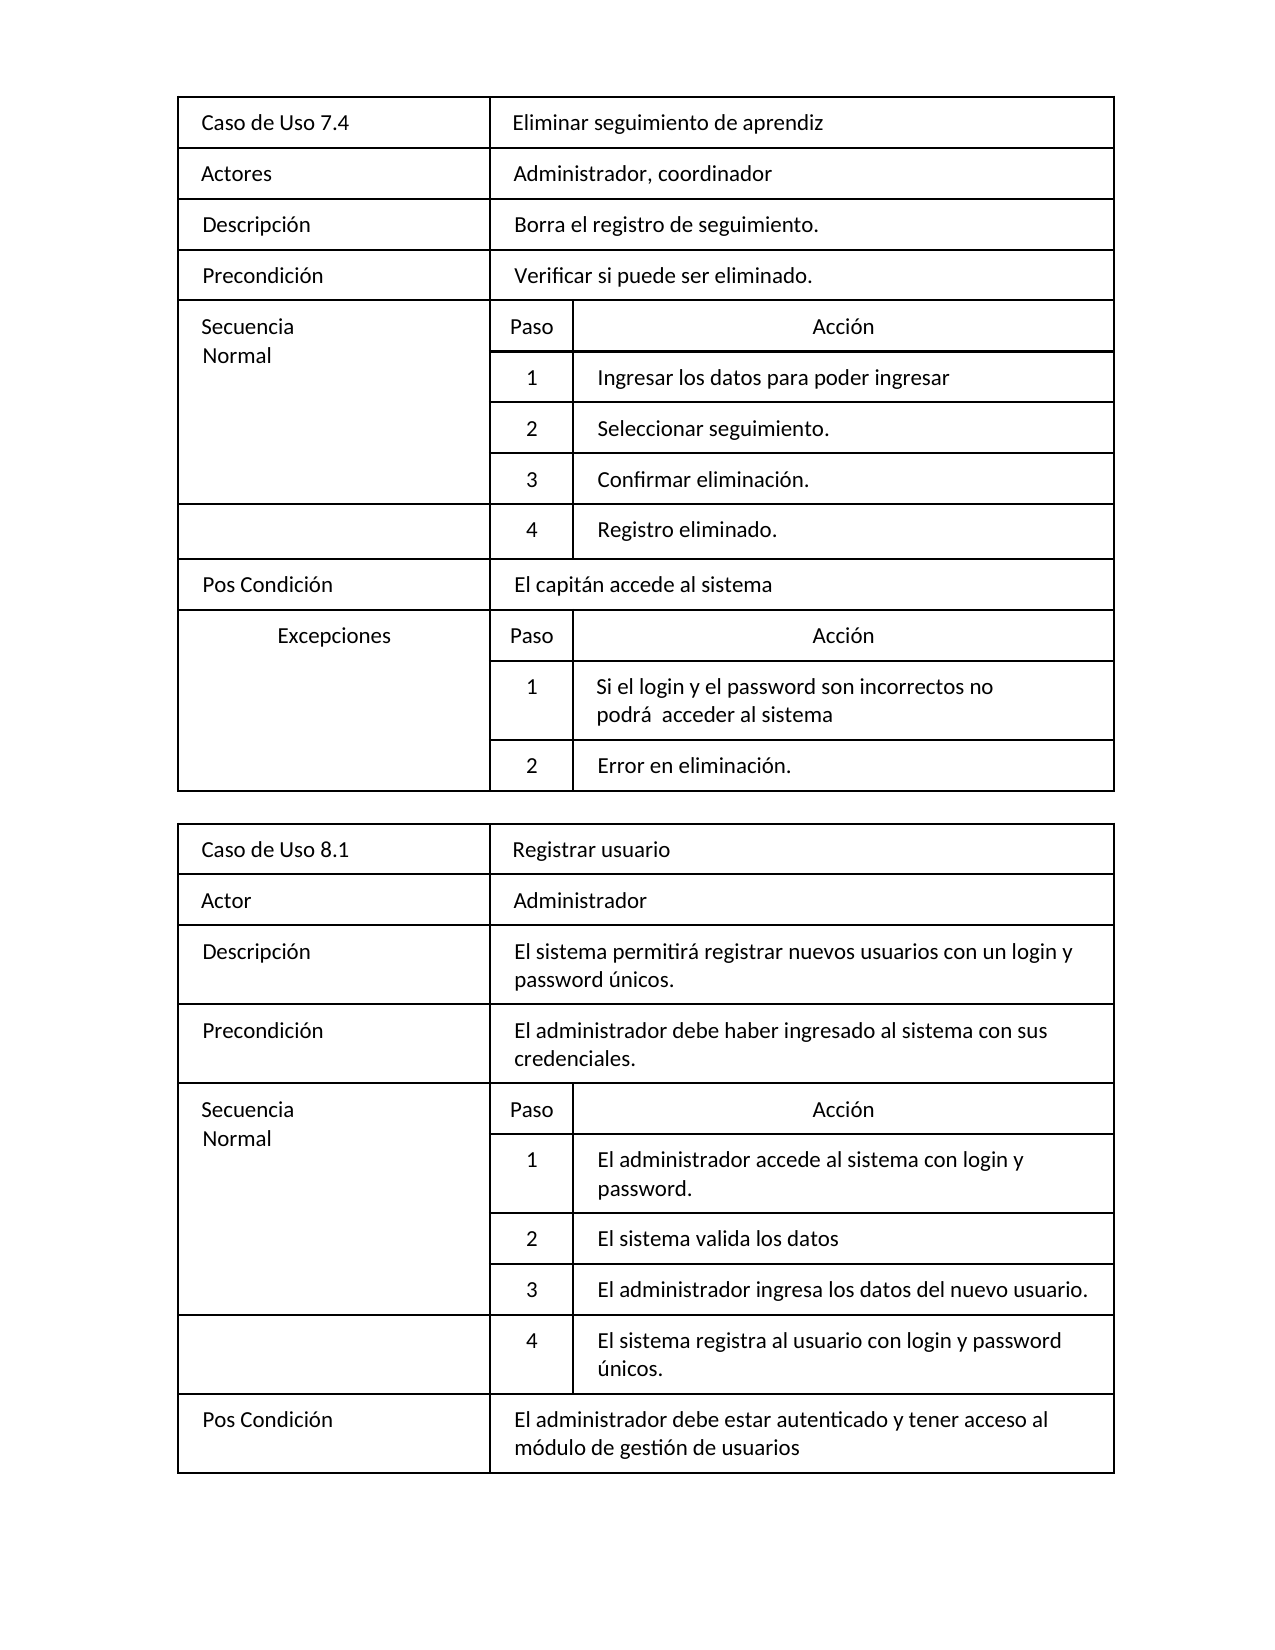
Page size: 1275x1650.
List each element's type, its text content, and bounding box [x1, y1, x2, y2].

table_cell Si el login y el password son incorrectos no podrá acceder al sistema [574, 662, 1113, 739]
table_cell 1 [491, 353, 572, 401]
table_cell El sistema valida los datos [574, 1214, 1113, 1263]
table_cell Administrador [491, 875, 1113, 924]
table_cell Administrador, coordinador [491, 149, 1113, 197]
table_cell Excepciones [179, 611, 489, 790]
table_cell Paso [491, 1084, 572, 1133]
table_cell 3 [491, 1265, 572, 1314]
table_cell Precondición [179, 251, 489, 299]
table_cell El sistema registra al usuario con login y password únicos. [574, 1316, 1113, 1393]
table_cell Ingresar los datos para poder ingresar [574, 353, 1113, 401]
table_header Registrar usuario [491, 825, 1113, 873]
table_cell Actor [179, 875, 489, 924]
table_cell Precondición [179, 1005, 489, 1082]
table_cell Error en eliminación. [574, 741, 1113, 790]
table_cell El capitán accede al sistema [491, 560, 1113, 609]
table_cell Acción [574, 1084, 1113, 1133]
table_cell El administrador debe estar autenticado y tener acceso al módulo de gestión de usuarios [491, 1395, 1113, 1472]
table_cell Paso [491, 301, 572, 350]
table_cell Registro eliminado. [574, 505, 1113, 558]
table_cell Secuencia Normal [179, 301, 489, 503]
table_cell Descripción [179, 926, 489, 1003]
table_cell El administrador debe haber ingresado al sistema con sus credenciales. [491, 1005, 1113, 1082]
table_cell [179, 1316, 489, 1393]
table_cell 4 [491, 505, 572, 558]
table_header Eliminar seguimiento de aprendiz [491, 98, 1113, 147]
table_cell Paso [491, 611, 572, 660]
table_cell 4 [491, 1316, 572, 1393]
table_cell Borra el registro de seguimiento. [491, 200, 1113, 248]
table_cell Pos Condición [179, 1395, 489, 1472]
table_cell Acción [574, 301, 1113, 350]
table_header Caso de Uso 8.1 [179, 825, 489, 873]
table_cell 2 [491, 403, 572, 452]
table_cell Confirmar eliminación. [574, 454, 1113, 503]
table_cell Acción [574, 611, 1113, 660]
table_cell Seleccionar seguimiento. [574, 403, 1113, 452]
table_cell 1 [491, 662, 572, 739]
table_cell Pos Condición [179, 560, 489, 609]
table_cell Secuencia Normal [179, 1084, 489, 1314]
table_cell 1 [491, 1135, 572, 1212]
table_cell El administrador ingresa los datos del nuevo usuario. [574, 1265, 1113, 1314]
table_cell 2 [491, 1214, 572, 1263]
table_cell Actores [179, 149, 489, 197]
table_cell El sistema permitirá registrar nuevos usuarios con un login y password únicos. [491, 926, 1113, 1003]
table_cell 3 [491, 454, 572, 503]
table_header Caso de Uso 7.4 [179, 98, 489, 147]
table_cell Descripción [179, 200, 489, 248]
table_cell El administrador accede al sistema con login y password. [574, 1135, 1113, 1212]
table_cell 2 [491, 741, 572, 790]
table_cell Verificar si puede ser eliminado. [491, 251, 1113, 299]
table_cell [179, 505, 489, 558]
